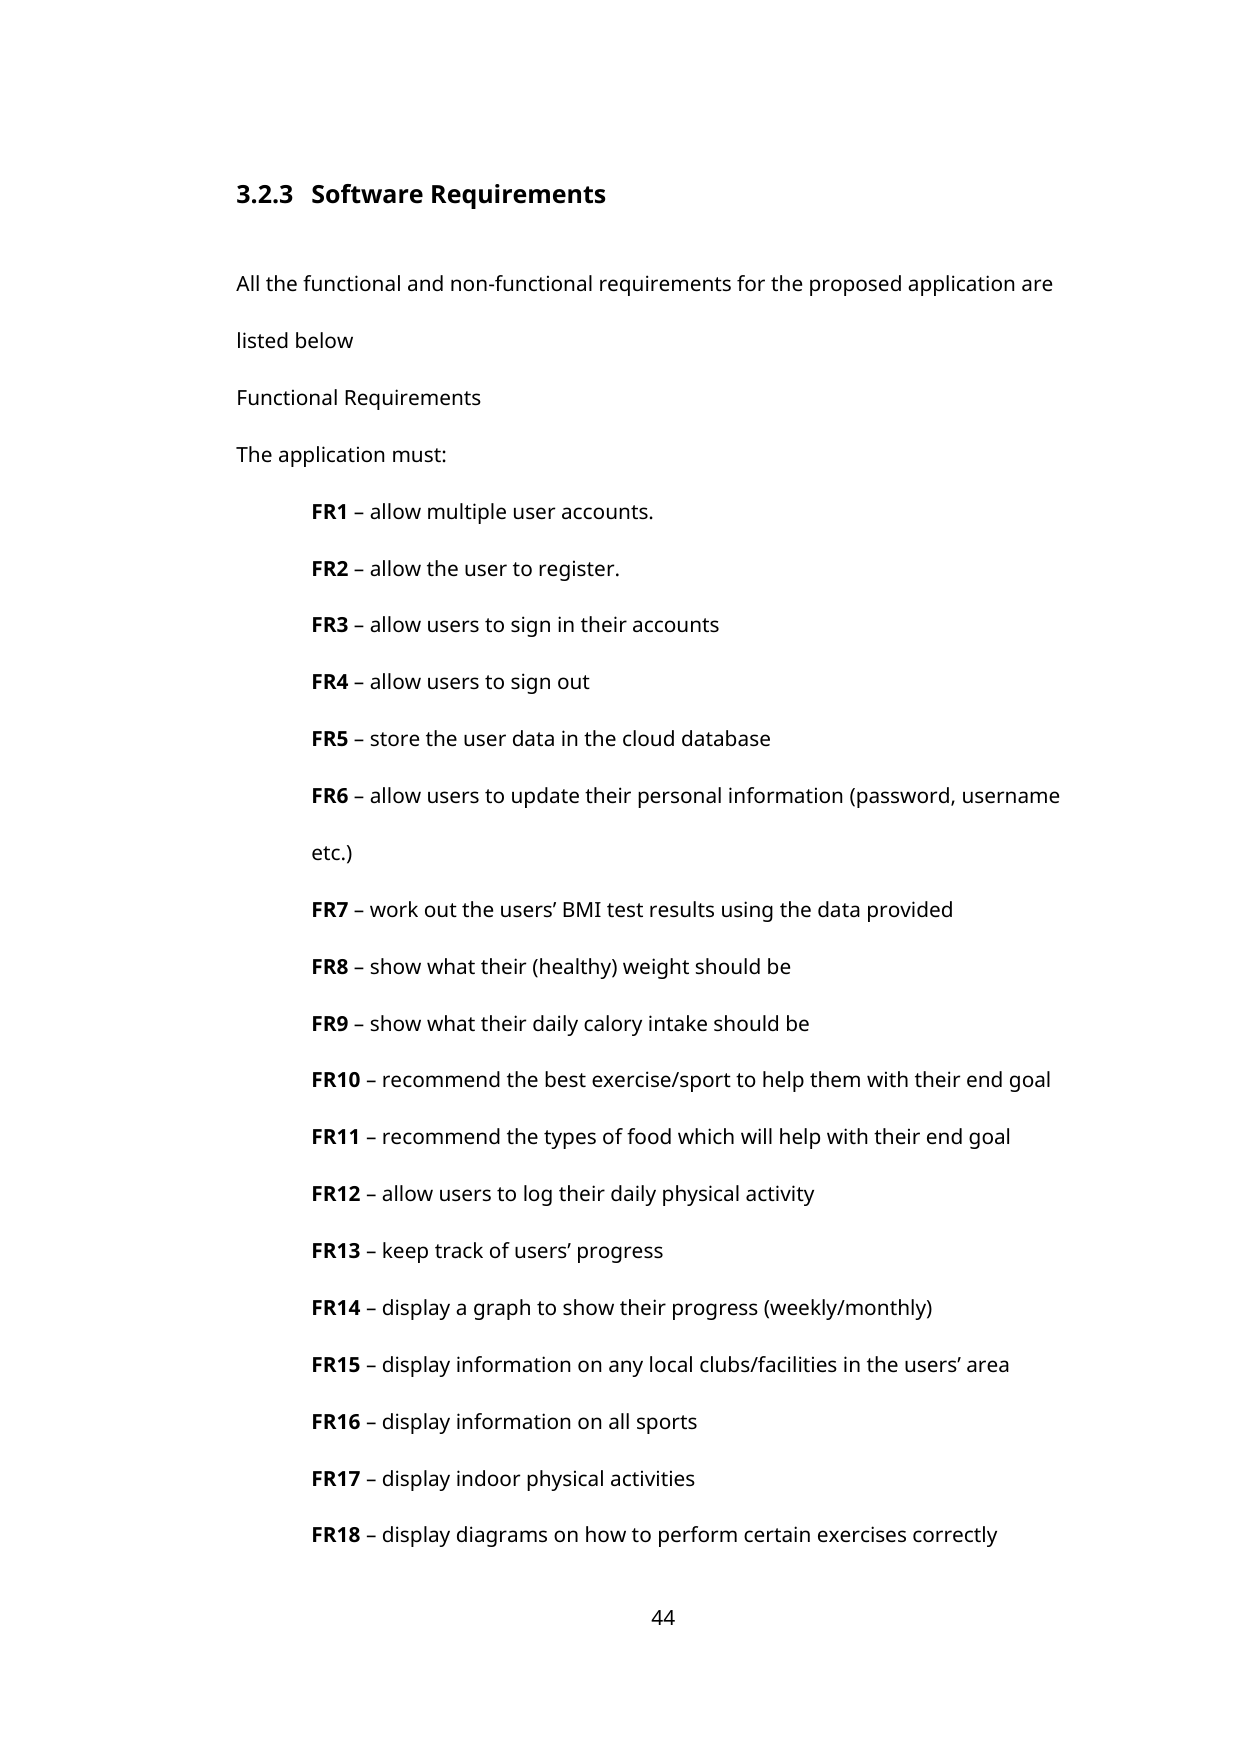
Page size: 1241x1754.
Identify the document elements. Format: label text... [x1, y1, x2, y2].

text FR12 – allow users to log their daily physical activity [311, 1179, 1090, 1208]
text Functional Requirements [236, 383, 1090, 412]
text FR5 – store the user data in the cloud database [311, 724, 1090, 753]
text FR13 – keep track of users’ progress [311, 1236, 1090, 1265]
text FR7 – work out the users’ BMI test results using the data provided [311, 895, 1090, 923]
text FR10 – recommend the best exercise/sport to help them with their end goal [311, 1066, 1090, 1094]
text FR3 – allow users to sign in their accounts [236, 611, 1090, 639]
text FR15 – display information on any local clubs/facilities in the users’ area [311, 1350, 1090, 1378]
text FR17 – display indoor physical activities [311, 1464, 1090, 1492]
text FR11 – recommend the types of food which will help with their end goal [311, 1122, 1090, 1151]
text FR9 – show what their daily calory intake should be [311, 1009, 1090, 1037]
text FR2 – allow the user to register. [236, 554, 1090, 582]
text FR8 – show what their (healthy) weight should be [311, 952, 1090, 980]
text All the functional and non-functional requirements for the proposed application are listed below [236, 269, 1090, 355]
text FR1 – allow multiple user accounts. [236, 497, 1090, 525]
text The application must: [236, 440, 1090, 468]
text FR6 – allow users to update their personal information (password, username etc.) [311, 781, 1090, 867]
text FR16 – display information on all sports [311, 1407, 1090, 1435]
text FR18 – display diagrams on how to perform certain exercises correctly [311, 1521, 1090, 1549]
text FR4 – allow users to sign out [236, 667, 1090, 696]
subtitle Software Requirements [236, 176, 1090, 210]
text FR14 – display a graph to show their progress (weekly/monthly) [311, 1293, 1090, 1322]
